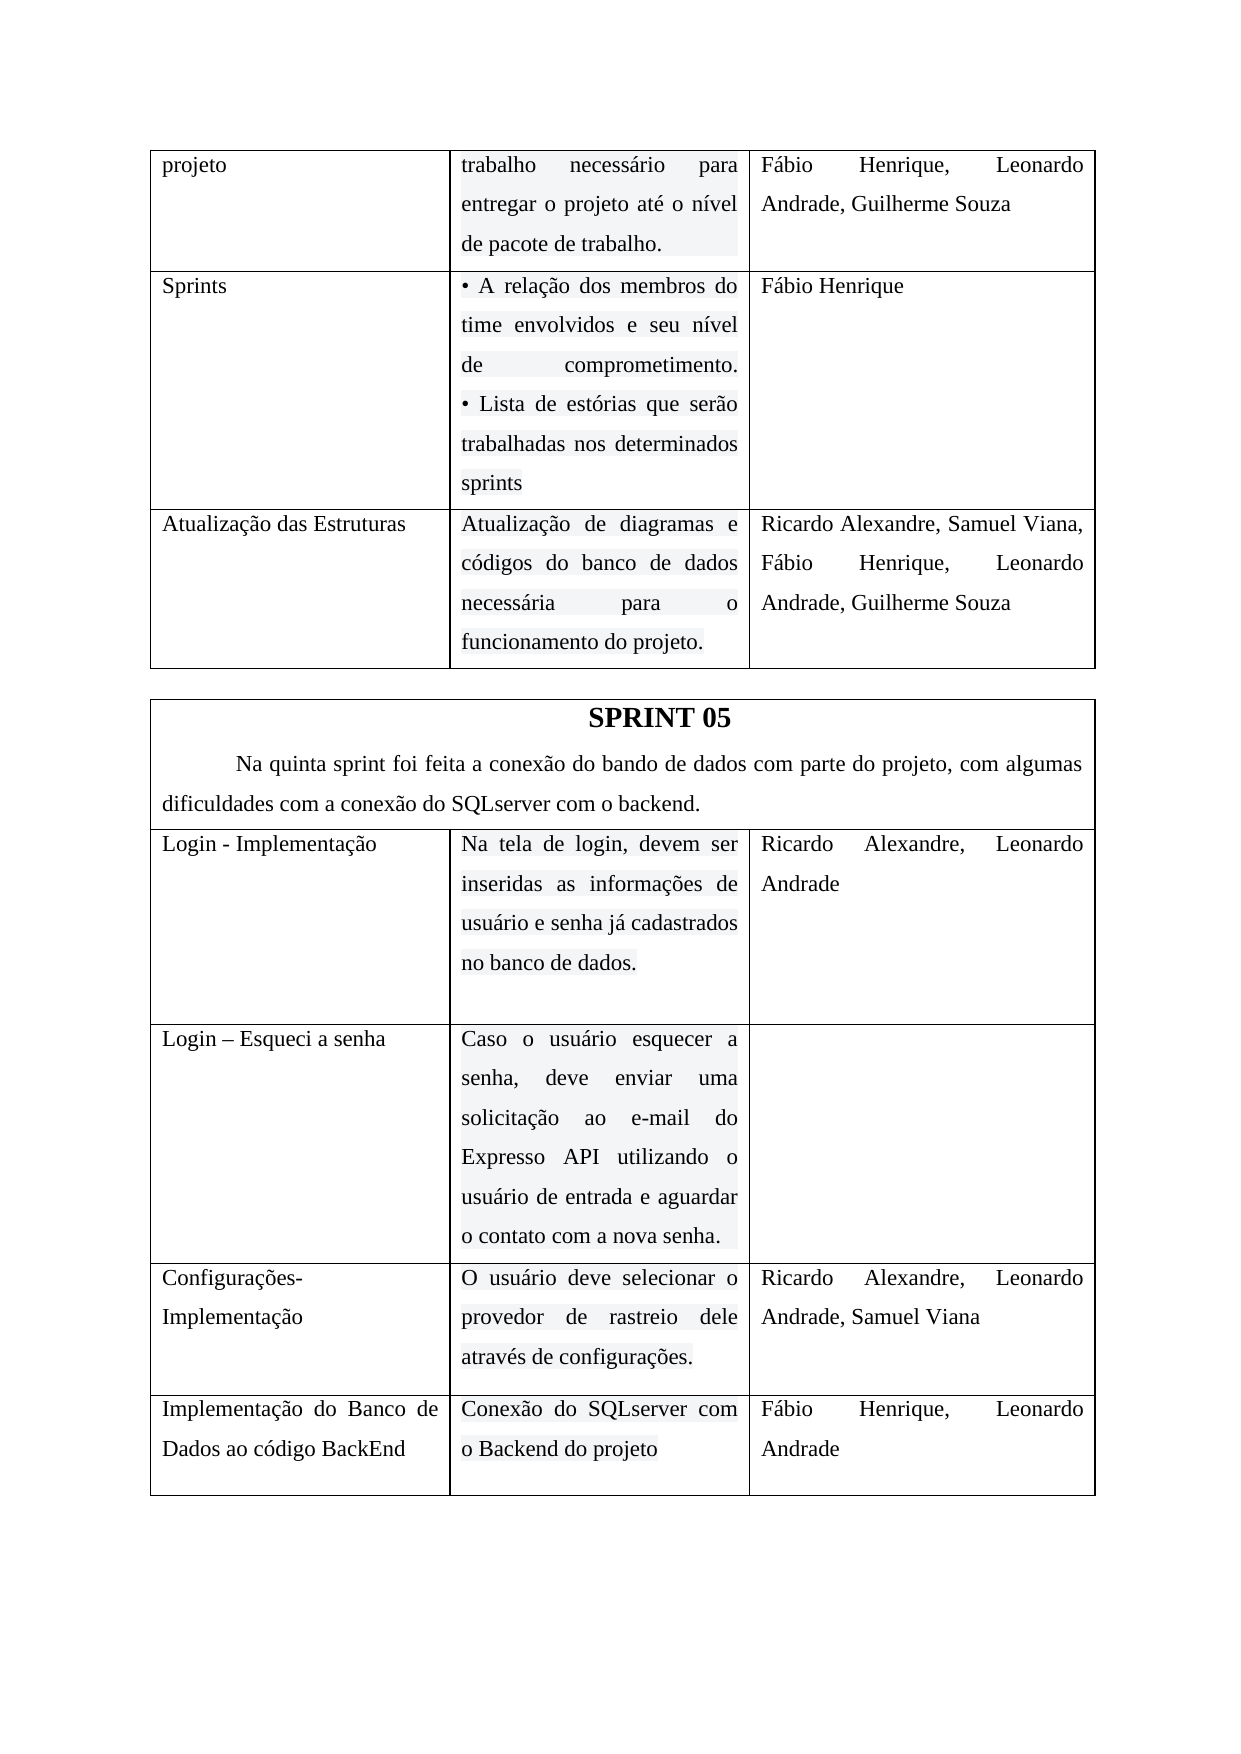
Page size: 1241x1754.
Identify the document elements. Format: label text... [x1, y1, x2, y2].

table_cell [750, 1025, 1094, 1263]
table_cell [750, 1396, 1094, 1494]
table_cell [750, 151, 1094, 271]
table_cell Caso o usuário esquecer a senha, deve enviar uma solicitação ao e-mail do Expresso API utilizando o usuário de entrada e aguardar o contato com a nova senha. [451, 1025, 749, 1263]
table_cell Ricardo Alexandre, Leonardo Andrade [750, 830, 1094, 1024]
table_cell Conexão do SQLserver com o Backend do projeto [451, 1396, 749, 1494]
table_header SPRINT 05 Na quinta sprint foi feita a conexão do bando de dados com parte do projeto, com algumas dificuldades com a conexão do SQLserver com o backend. [151, 700, 1094, 829]
table_cell Login - Implementação [151, 830, 449, 1024]
table_cell Atualização das Estruturas [151, 510, 449, 667]
table_cell Fábio Henrique [750, 272, 1094, 508]
table_cell Login – Esqueci a senha [151, 1025, 449, 1263]
table_cell Atualização de diagramas e códigos do banco de dados necessária para o funcionamento do projeto. [451, 510, 749, 667]
table_cell Implementação do Banco de Dados ao código BackEnd [151, 1396, 449, 1494]
table_cell Na tela de login, devem ser inseridas as informações de usuário e senha já cadastrados no banco de dados. [451, 830, 749, 1024]
table_cell Sprints [151, 272, 449, 508]
table_cell • A relação dos membros do time envolvidos e seu nível de comprometimento. • Lista de estórias que serão trabalhadas nos determinados sprints [451, 272, 749, 508]
table_cell O usuário deve selecionar o provedor de rastreio dele através de configurações. [451, 1264, 749, 1394]
table_cell Configurações-Implementação [151, 1264, 449, 1394]
table_cell Ricardo Alexandre, Leonardo Andrade, Samuel Viana [750, 1264, 1094, 1394]
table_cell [451, 151, 749, 271]
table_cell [151, 151, 449, 271]
table_cell Ricardo Alexandre, Samuel Viana, Fábio Henrique, Leonardo Andrade, Guilherme Souza [750, 510, 1094, 667]
